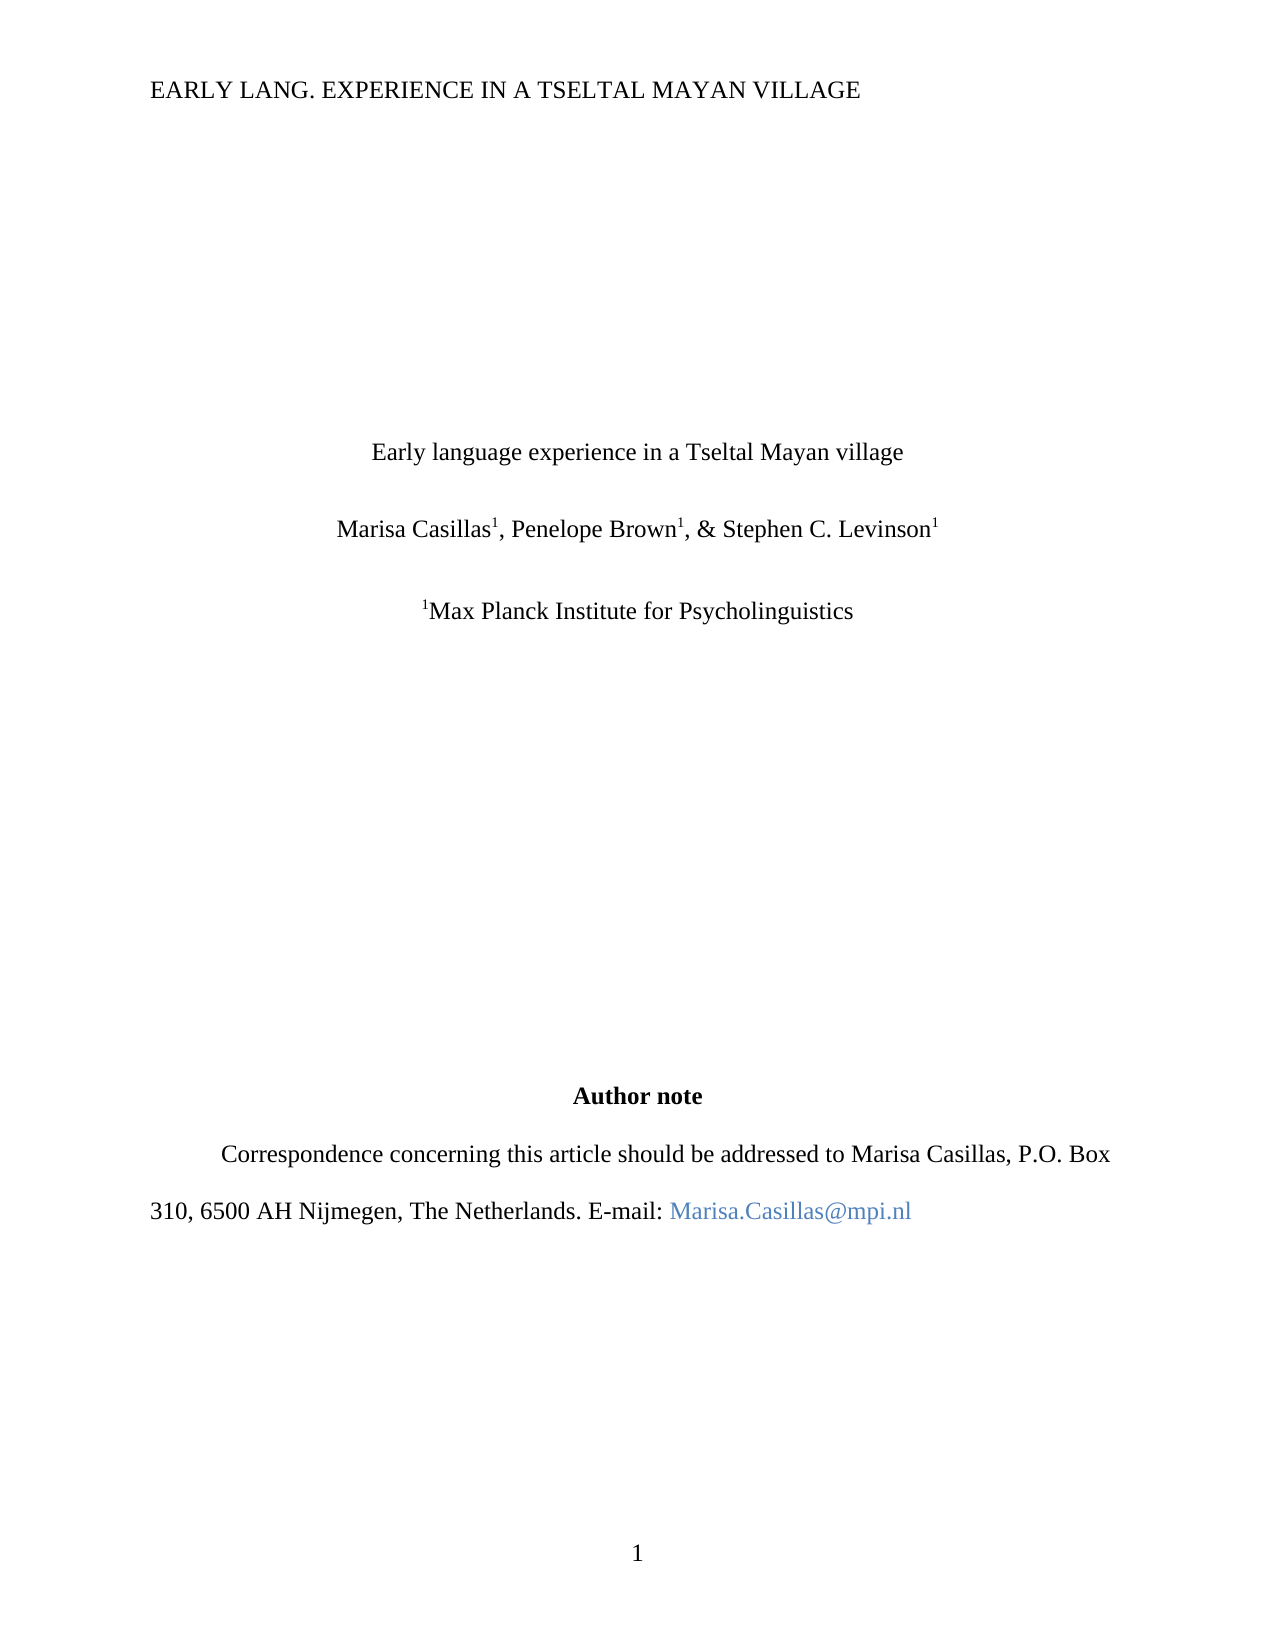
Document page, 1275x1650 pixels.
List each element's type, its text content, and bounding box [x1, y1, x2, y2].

title Early language experience in a Tseltal Mayan village [150, 437, 1125, 466]
text 1Max Planck Institute for Psycholinguistics [150, 596, 1125, 625]
text Marisa Casillas1, Penelope Brown1, & Stephen C. Levinson1 [150, 514, 1125, 542]
text Correspondence concerning this article should be addressed to Marisa Casillas, P.O. Box 310, 6500 AH Nijmegen, The Netherlands. E-mail: Marisa.Casillas@mpi.nl [150, 1139, 1125, 1225]
subtitle Author note [150, 1081, 1125, 1110]
